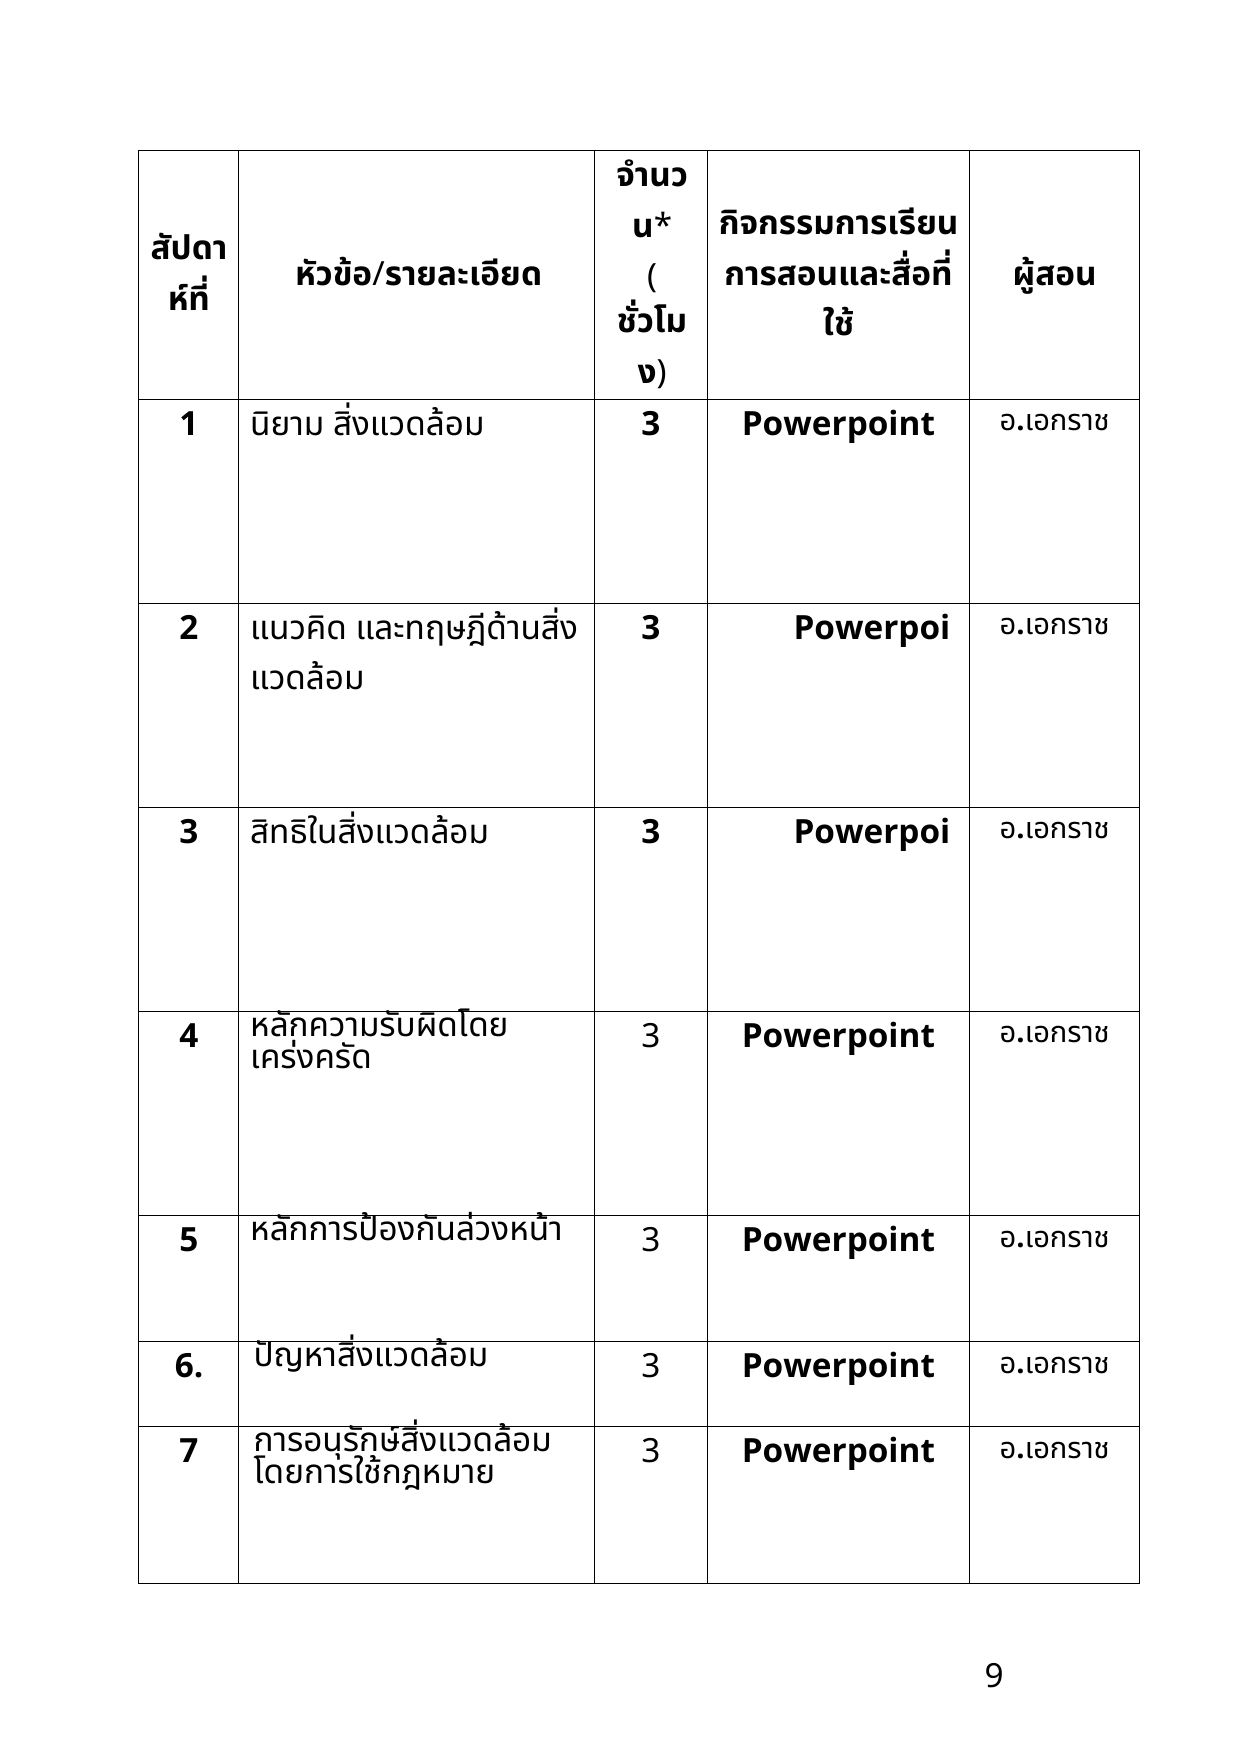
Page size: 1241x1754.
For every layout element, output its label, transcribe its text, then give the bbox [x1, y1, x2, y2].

table_cell อ.เอกราช [970, 400, 1139, 603]
table_cell 3 [595, 1012, 707, 1215]
table_cell 3 [595, 604, 707, 807]
table_cell Powerpoint [708, 1012, 969, 1215]
table_cell Powerpoint [708, 604, 969, 807]
table_cell 7 [139, 1427, 238, 1583]
table_cell ปัญหาสิ่งแวดล้อม [239, 1342, 594, 1426]
table_cell Powerpoint [708, 400, 969, 603]
table_cell 1 [139, 400, 238, 603]
table_cell หลักความรับผิดโดยเคร่งครัด [239, 1012, 594, 1215]
table_cell 3 [595, 1216, 707, 1341]
table_cell อ.เอกราช [970, 808, 1139, 1011]
table_cell สิทธิในสิ่งแวดล้อม [239, 808, 594, 1011]
table_cell 6. [139, 1342, 238, 1426]
table_cell 5 [139, 1216, 238, 1341]
table_cell แนวคิด และทฤษฎีด้านสิ่งแวดล้อม [239, 604, 594, 807]
table_header ผู้สอน [970, 151, 1139, 398]
table_cell อ.เอกราช [970, 1427, 1139, 1583]
table_cell 4 [139, 1012, 238, 1215]
table_cell การอนุรักษ์สิ่งแวดล้อมโดยการใช้กฎหมาย [239, 1427, 594, 1583]
table_cell Powerpoint [708, 1216, 969, 1341]
table_header สัปดาห์ที่ [139, 151, 238, 398]
table_cell อ.เอกราช [970, 1216, 1139, 1341]
table_cell 3 [595, 1342, 707, 1426]
table_cell 2 [139, 604, 238, 807]
table_cell Powerpoint [708, 808, 969, 1011]
table_cell อ.เอกราช [970, 1012, 1139, 1215]
table_cell หลักการป้องกันล่วงหน้า [239, 1216, 594, 1341]
table_cell Powerpoint [708, 1342, 969, 1426]
table_header จำนวน* (ชั่วโมง) [595, 151, 707, 398]
table_cell 3 [595, 1427, 707, 1583]
table_cell 3 [139, 808, 238, 1011]
table_cell อ.เอกราช [970, 1342, 1139, 1426]
table_cell อ.เอกราช [970, 604, 1139, 807]
table_header กิจกรรมการเรียนการสอนและสื่อที่ใช้ [708, 151, 969, 398]
table_cell นิยาม สิ่งแวดล้อม [239, 400, 594, 603]
table_header หัวข้อ/รายละเอียด [239, 151, 594, 398]
table_cell Powerpoint [708, 1427, 969, 1583]
table_cell 3 [595, 808, 707, 1011]
table_cell 3 [595, 400, 707, 603]
